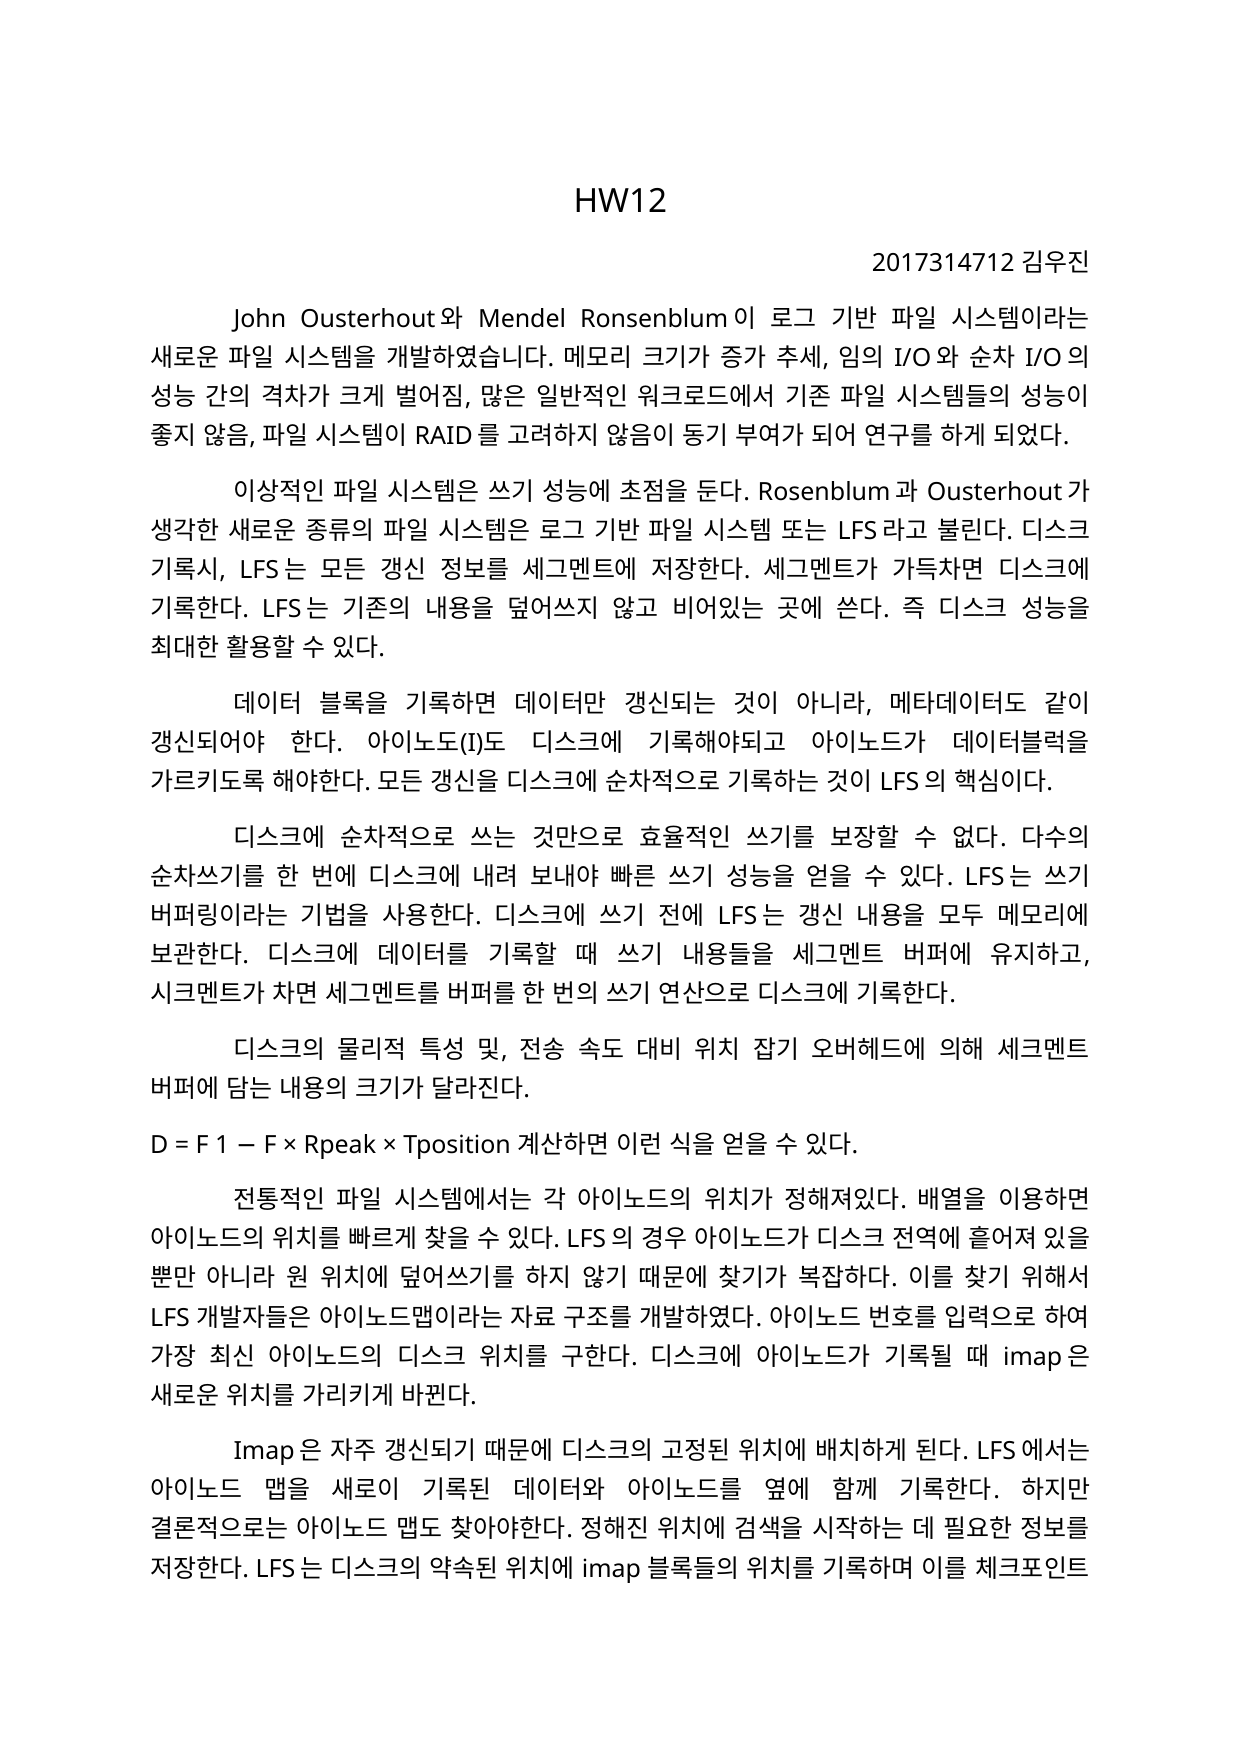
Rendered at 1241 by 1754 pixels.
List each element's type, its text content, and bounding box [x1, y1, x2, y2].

text HW12 [150, 177, 1090, 223]
text 이상적인 파일 시스템은 쓰기 성능에 초점을 둔다. Rosenblum과 Ousterhout가 생각한 새로운 종류의 파일 시스템은 로그 기반 파일 시스템 또는 LFS라고 불린다. 디스크 기록시, LFS는 모든 갱신 정보를 세그멘트에 저장한다. 세그멘트가 가득차면 디스크에 기록한다. LFS는 기존의 내용을 덮어쓰지 않고 비어있는 곳에 쓴다. 즉 디스크 성능을 최대한 활용할 수 있다. [150, 471, 1090, 664]
text 전통적인 파일 시스템에서는 각 아이노드의 위치가 정해져있다. 배열을 이용하면 아이노드의 위치를 빠르게 찾을 수 있다. LFS의 경우 아이노드가 디스크 전역에 흩어져 있을 뿐만 아니라 원 위치에 덮어쓰기를 하지 않기 때문에 찾기가 복잡하다. 이를 찾기 위해서 LFS 개발자들은 아이노드맵이라는 자료 구조를 개발하였다. 아이노드 번호를 입력으로 하여 가장 최신 아이노드의 디스크 위치를 구한다. 디스크에 아이노드가 기록될 때 imap은 새로운 위치를 가리키게 바뀐다. [150, 1180, 1090, 1411]
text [150, 1431, 1090, 1584]
text 디스크에 순차적으로 쓰는 것만으로 효율적인 쓰기를 보장할 수 없다. 다수의 순차쓰기를 한 번에 디스크에 내려 보내야 빠른 쓰기 성능을 얻을 수 있다. LFS는 쓰기 버퍼링이라는 기법을 사용한다. 디스크에 쓰기 전에 LFS는 갱신 내용을 모두 메모리에 보관한다. 디스크에 데이터를 기록할 때 쓰기 내용들을 세그멘트 버퍼에 유지하고, 시크멘트가 차면 세그멘트를 버퍼를 한 번의 쓰기 연산으로 디스크에 기록한다. [150, 817, 1090, 1010]
text 데이터 블록을 기록하면 데이터만 갱신되는 것이 아니라, 메타데이터도 같이 갱신되어야 한다. 아이노도(I)도 디스크에 기록해야되고 아이노드가 데이터블럭을 가르키도록 해야한다. 모든 갱신을 디스크에 순차적으로 기록하는 것이 LFS의 핵심이다. [150, 683, 1090, 798]
text D = F 1 − F × Rpeak × Tposition 계산하면 이런 식을 얻을 수 있다. [150, 1124, 1090, 1160]
text 디스크의 물리적 특성 및, 전송 속도 대비 위치 잡기 오버헤드에 의해 세크멘트 버퍼에 담는 내용의 크기가 달라진다. [150, 1029, 1090, 1104]
text John Ousterhout와 Mendel Ronsenblum이 로그 기반 파일 시스템이라는 새로운 파일 시스템을 개발하였습니다. 메모리 크기가 증가 추세, 임의 I/O와 순차 I/O의 성능 간의 격차가 크게 벌어짐, 많은 일반적인 워크로드에서 기존 파일 시스템들의 성능이 좋지 않음, 파일 시스템이 RAID를 고려하지 않음이 동기 부여가 되어 연구를 하게 되었다. [150, 298, 1090, 452]
text 2017314712 김우진 [150, 243, 1090, 279]
